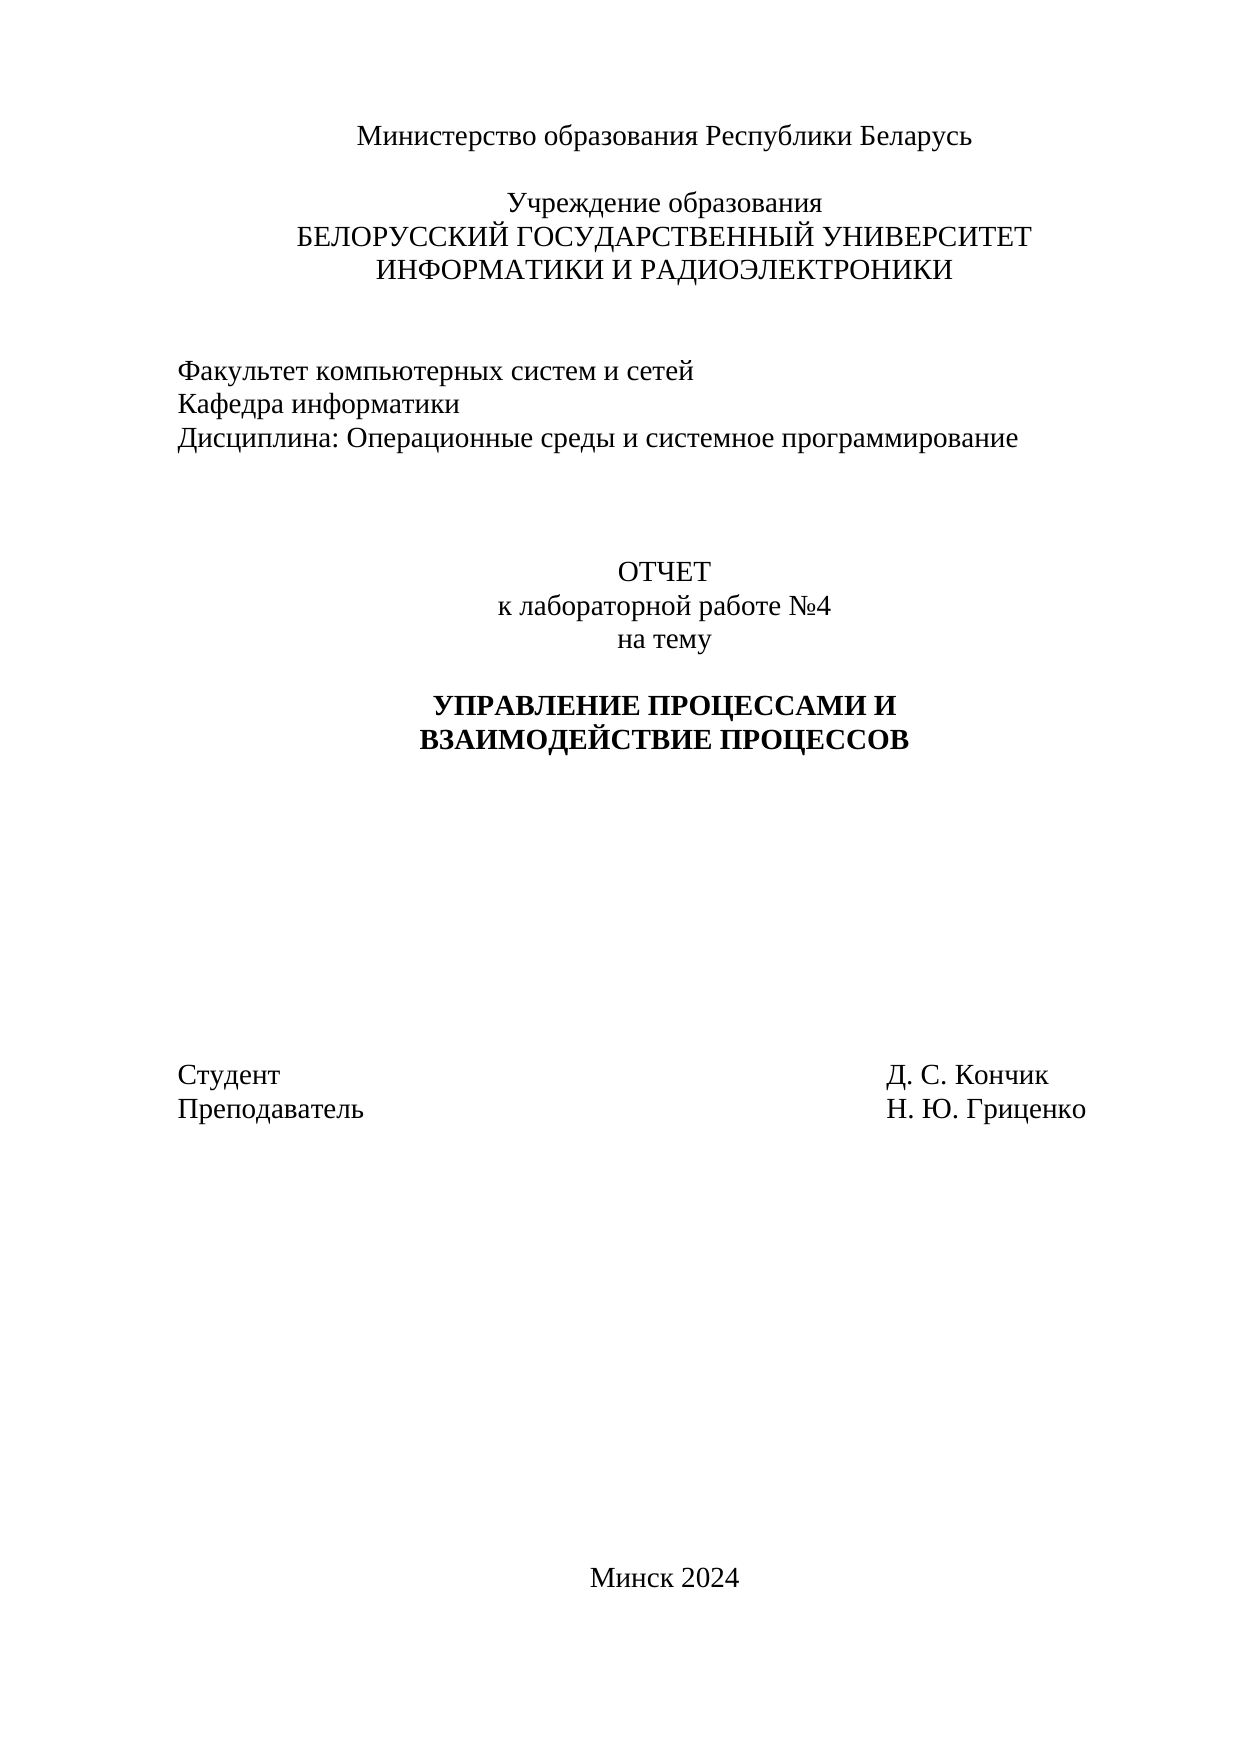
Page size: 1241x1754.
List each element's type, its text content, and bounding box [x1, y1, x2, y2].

text Студент Д. С. Кончик [177, 1057, 1152, 1091]
text Министерство образования Республики Беларусь [177, 118, 1152, 152]
text Дисциплина: Операционные среды и системное программирование [177, 420, 1152, 453]
text Минск 2024 [177, 1560, 1152, 1594]
text к лабораторной работе №4 [177, 588, 1152, 621]
text ВЗАИМОДЕЙСТВИЕ ПРОЦЕССОВ [177, 722, 1152, 755]
text УПРАВЛЕНИЕ ПРОЦЕССАМИ И [177, 688, 1152, 722]
text Учреждение образования [177, 185, 1152, 219]
text Факультет компьютерных систем и сетей [177, 353, 1152, 386]
text на тему [177, 621, 1152, 655]
text БЕЛОРУССКИЙ ГОСУДАРСТВЕННЫЙ УНИВЕРСИТЕТ [177, 219, 1152, 252]
text ИНФОРМАТИКИ И РАДИОЭЛЕКТРОНИКИ [177, 252, 1152, 286]
text Преподаватель Н. Ю. Гриценко [177, 1091, 1152, 1124]
text ОТЧЕТ [177, 554, 1152, 588]
text Кафедра информатики [177, 386, 1152, 420]
